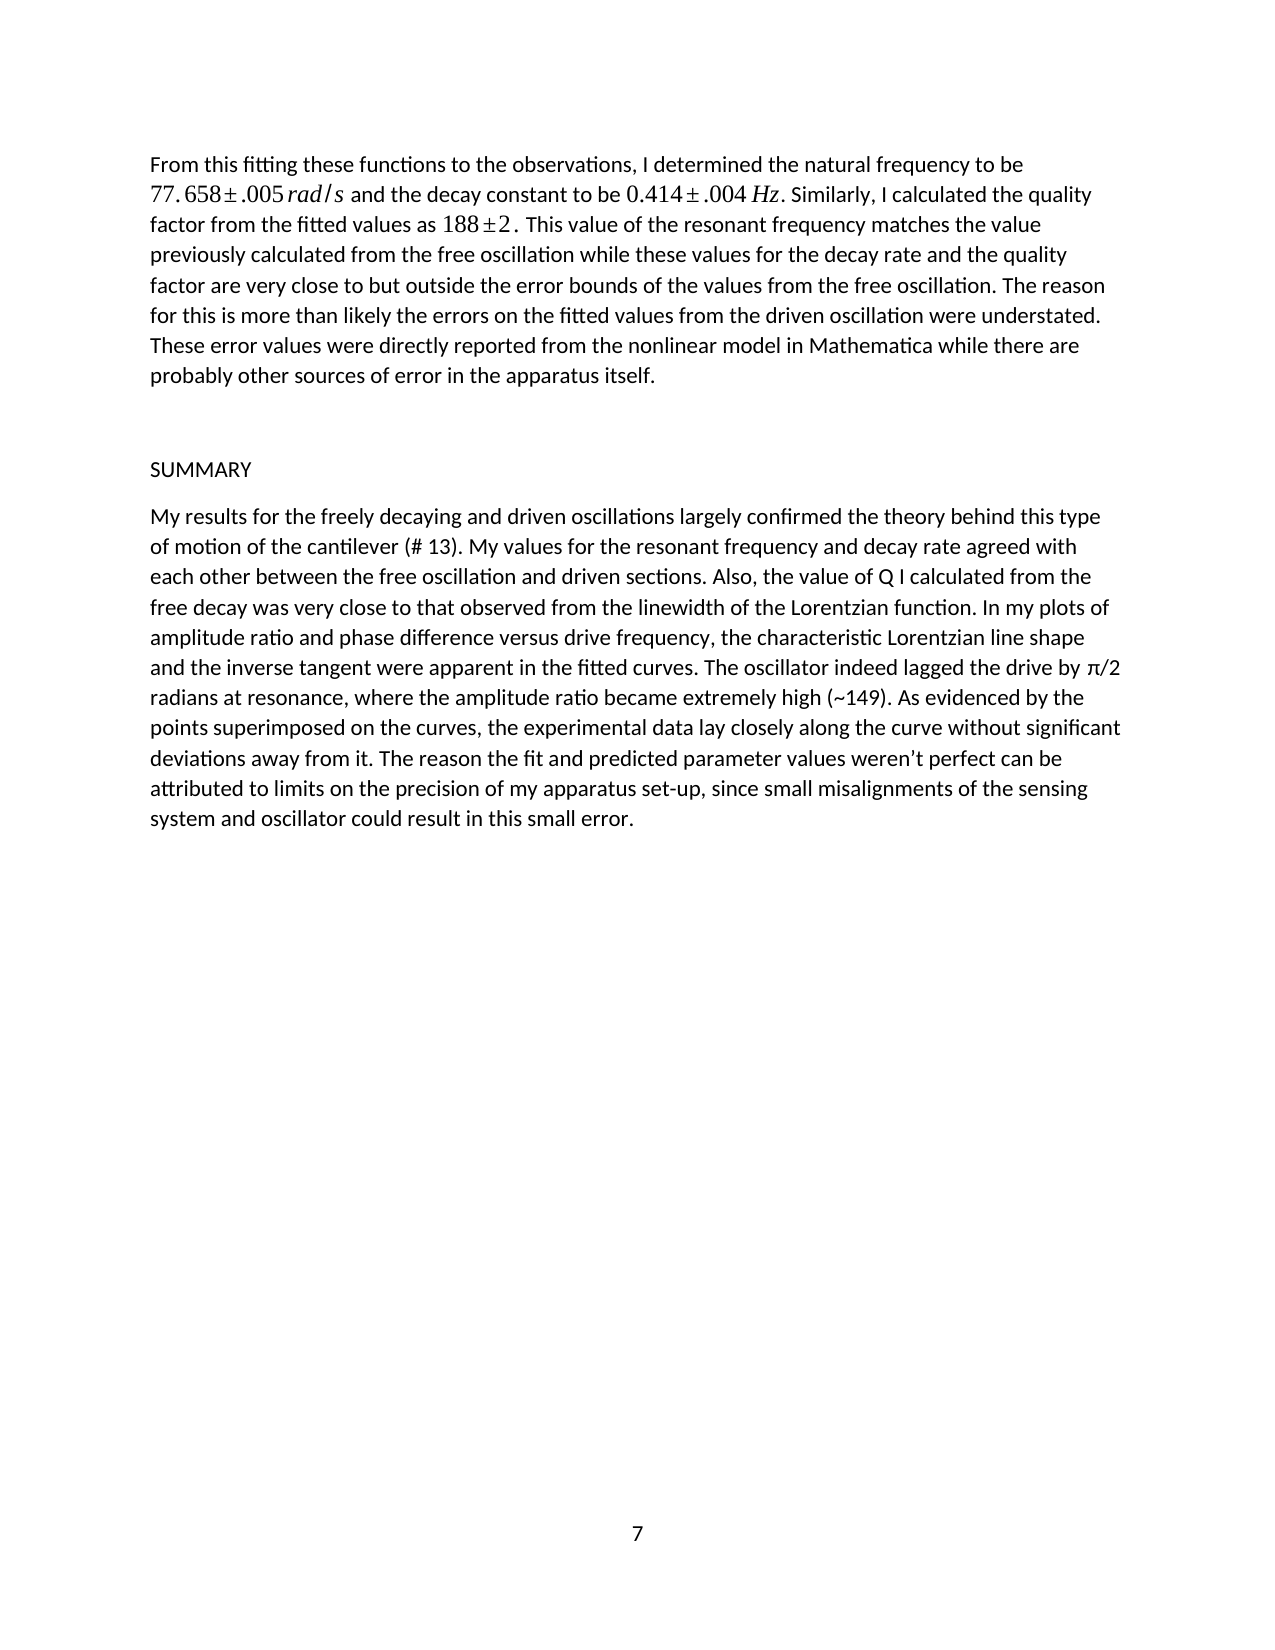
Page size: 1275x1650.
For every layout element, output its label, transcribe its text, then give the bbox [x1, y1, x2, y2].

text My results for the freely decaying and driven oscillations largely confirmed the theory behind this type of motion of the cantilever (# 13). My values for the resonant frequency and decay rate agreed with each other between the free oscillation and driven sections. Also, the value of Q I calculated from the free decay was very close to that observed from the linewidth of the Lorentzian function. In my plots of amplitude ratio and phase difference versus drive frequency, the characteristic Lorentzian line shape and the inverse tangent were apparent in the fitted curves. The oscillator indeed lagged the drive by π/2 radians at resonance, where the amplitude ratio became extremely high (~149). As evidenced by the points superimposed on the curves, the experimental data lay closely along the curve without significant deviations away from it. The reason the fit and predicted parameter values weren’t perfect can be attributed to limits on the precision of my apparatus set-up, since small misalignments of the sensing system and oscillator could result in this small error. [150, 502, 1125, 832]
text SUMMARY [150, 455, 1125, 483]
text From this fitting these functions to the observations, I determined the natural frequency to be and the decay constant to be . Similarly, I calculated the quality factor from the fitted values as This value of the resonant frequency matches the value previously calculated from the free oscillation while these values for the decay rate and the quality factor are very close to but outside the error bounds of the values from the free oscillation. The reason for this is more than likely the errors on the fitted values from the driven oscillation were understated. These error values were directly reported from the nonlinear model in Mathematica while there are probably other sources of error in the apparatus itself. [150, 150, 1125, 389]
